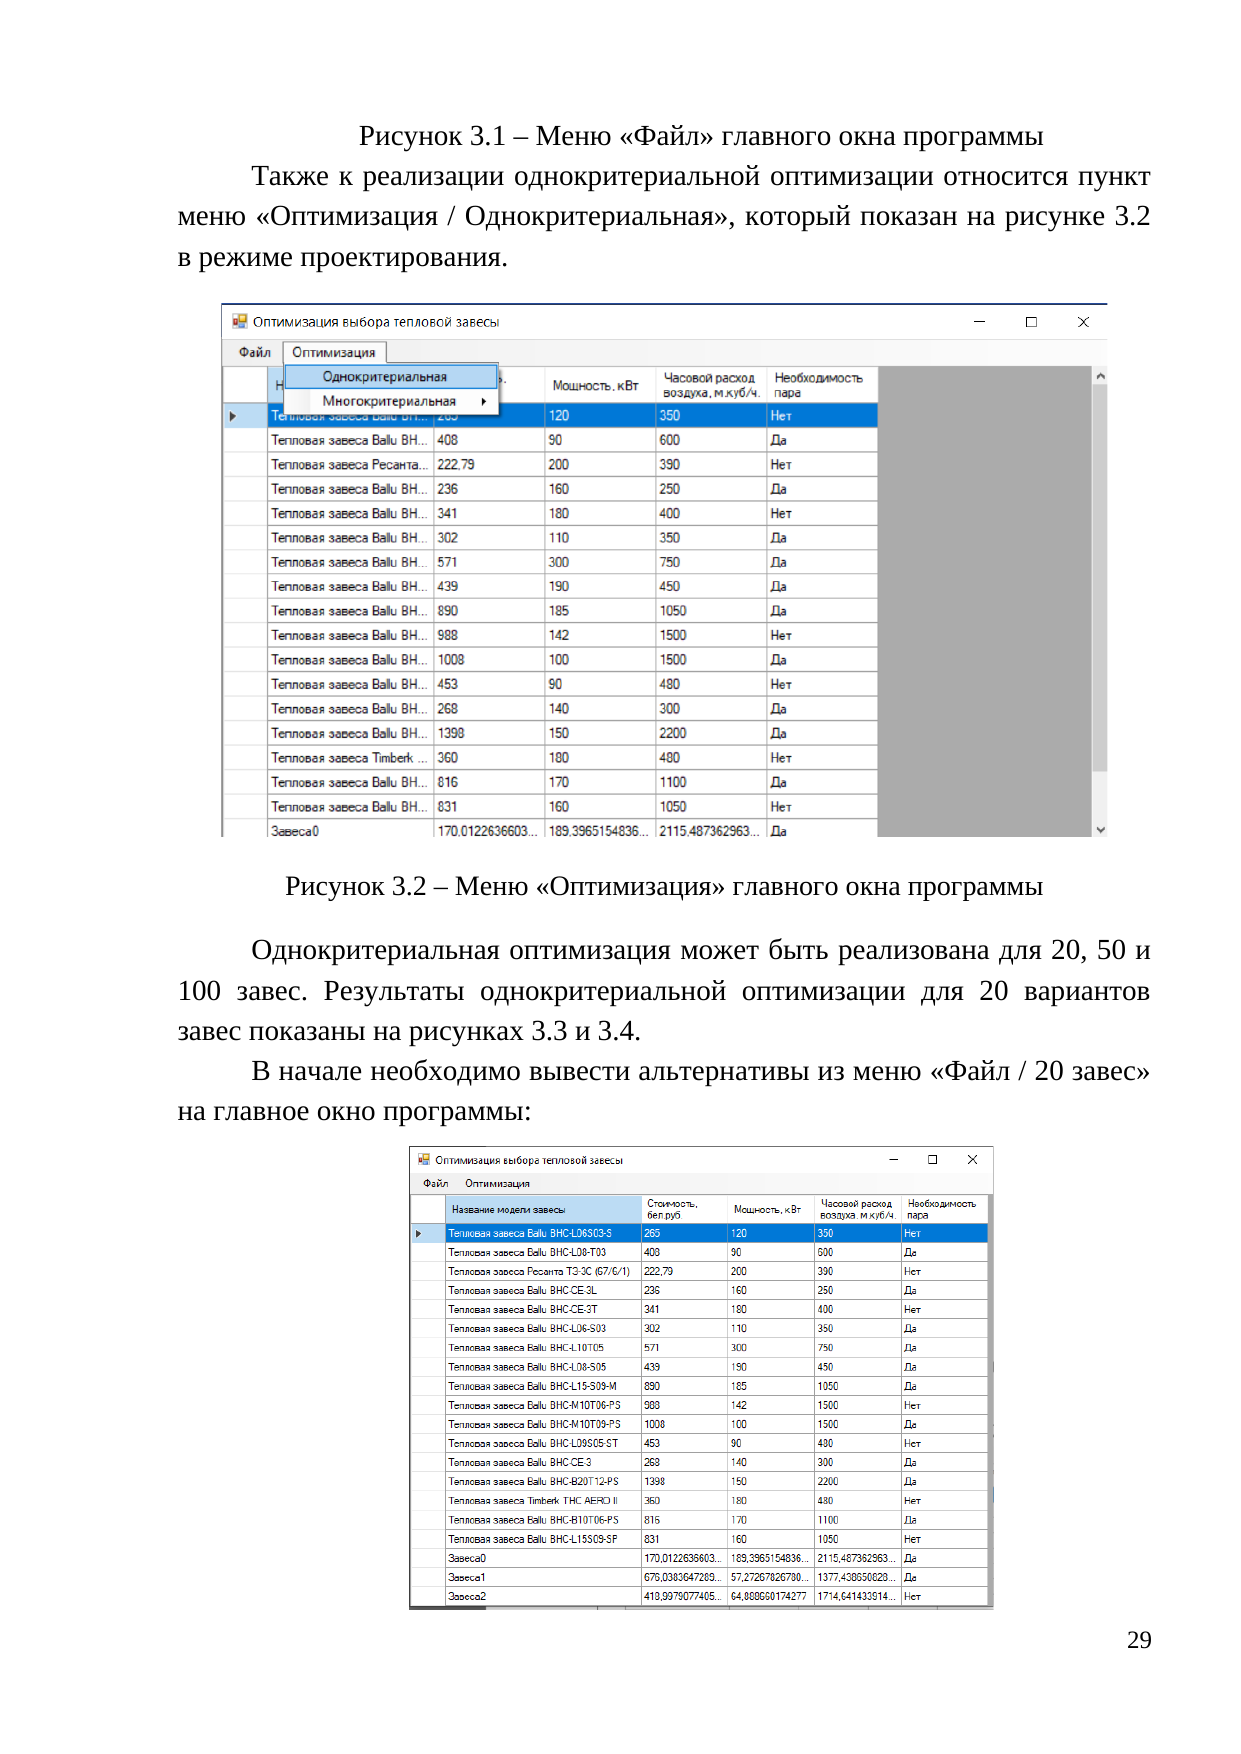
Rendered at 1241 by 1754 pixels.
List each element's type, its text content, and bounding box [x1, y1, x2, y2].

text В начале необходимо вывести альтернативы из меню «Файл / 20 завес» на главное окно программы: [177, 1053, 1152, 1127]
text Однокритериальная оптимизация может быть реализована для 20, 50 и 100 завес. Результаты однокритериальной оптимизации для 20 вариантов завес показаны на рисунках 3.3 и 3.4. [177, 932, 1152, 1046]
text Также к реализации однокритериальной оптимизации относится пункт меню «Оптимизация / Однокритериальная», который показан на рисунке 3.2 в режиме проектирования. [177, 158, 1152, 272]
text Рисунок 3.1 – Меню «Файл» главного окна программы [177, 118, 1152, 152]
picture [221, 303, 1108, 837]
picture [409, 1146, 994, 1610]
text Рисунок 3.2 – Меню «Оптимизация» главного окна программы [177, 869, 1152, 901]
